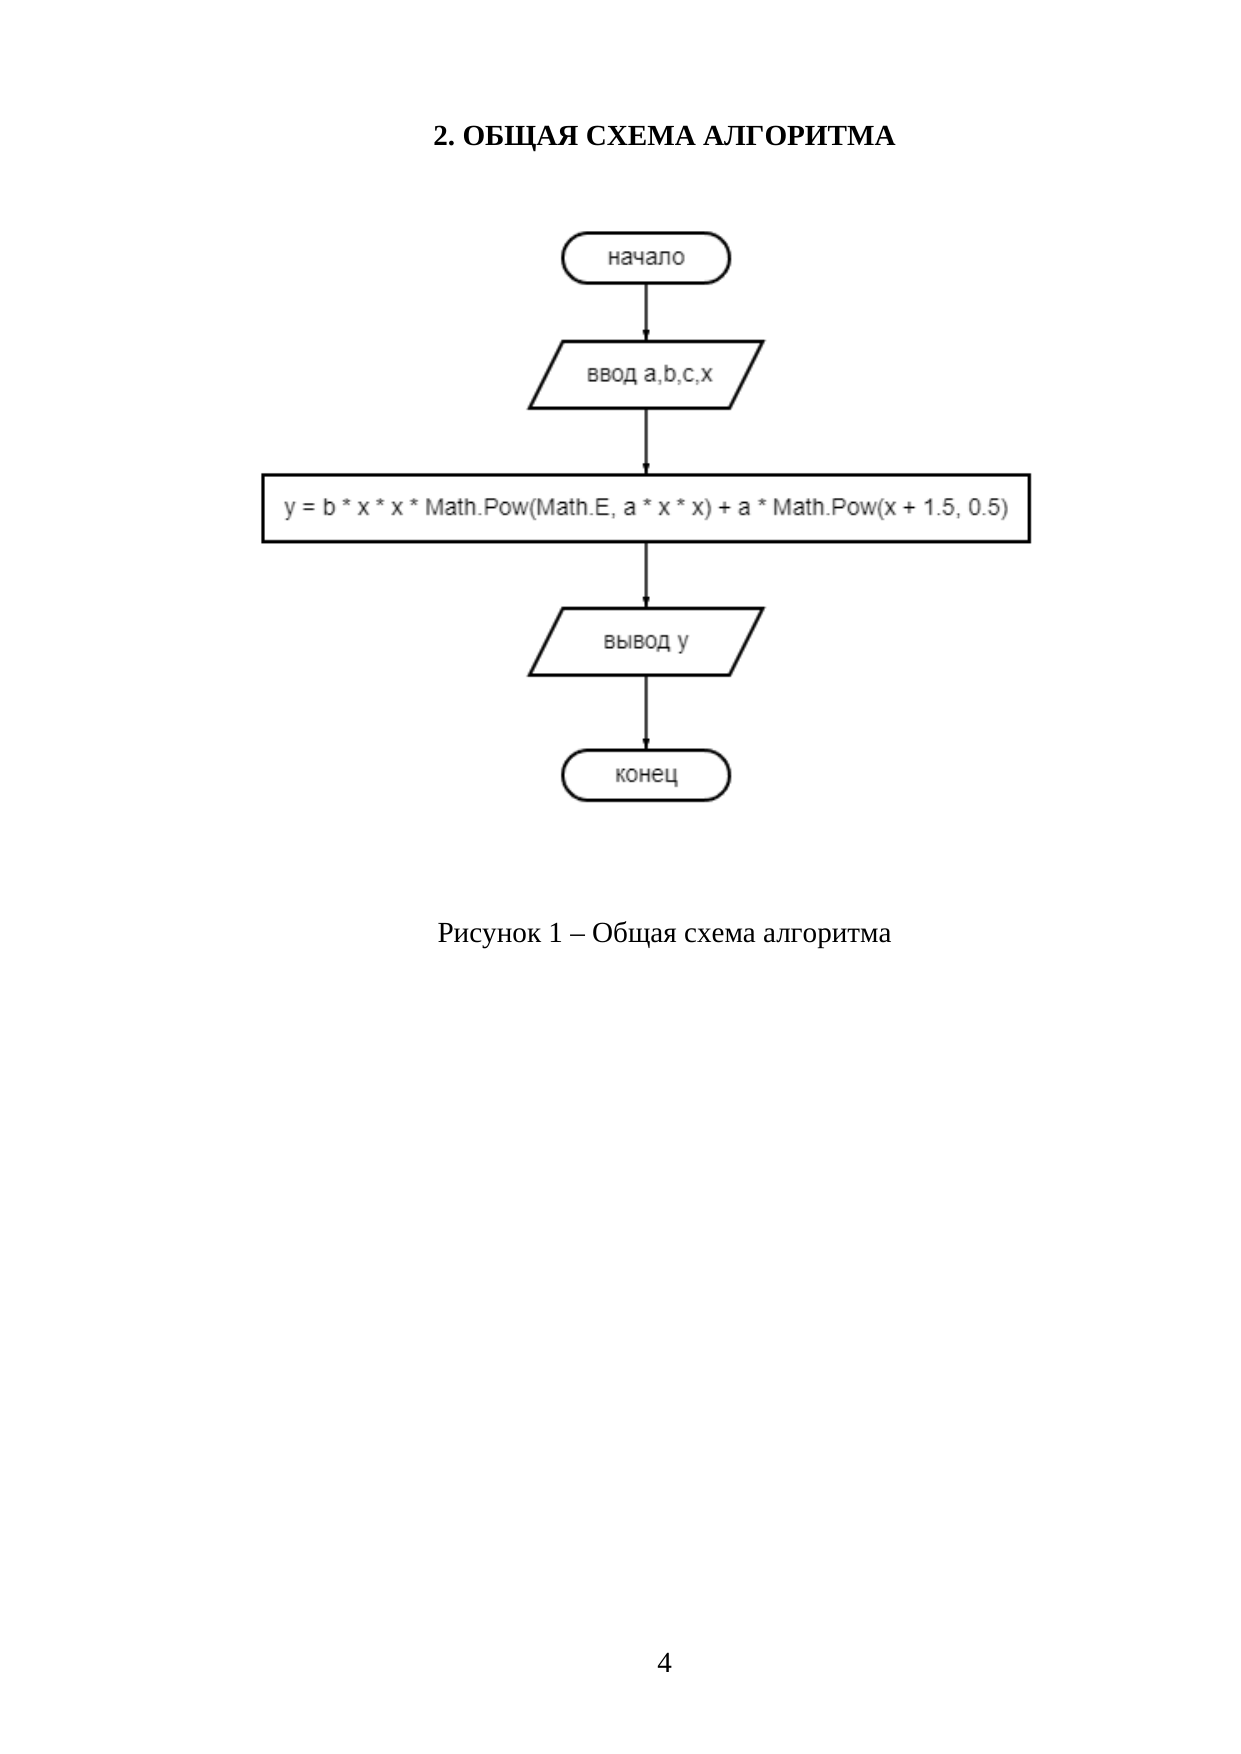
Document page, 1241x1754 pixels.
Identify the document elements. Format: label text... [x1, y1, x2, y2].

list 2. ОБЩАЯ СХЕМА АЛГОРИТМА [177, 118, 1152, 152]
text Рисунок 1 – Общая схема алгоритма [177, 915, 1152, 948]
picture [230, 200, 1063, 834]
